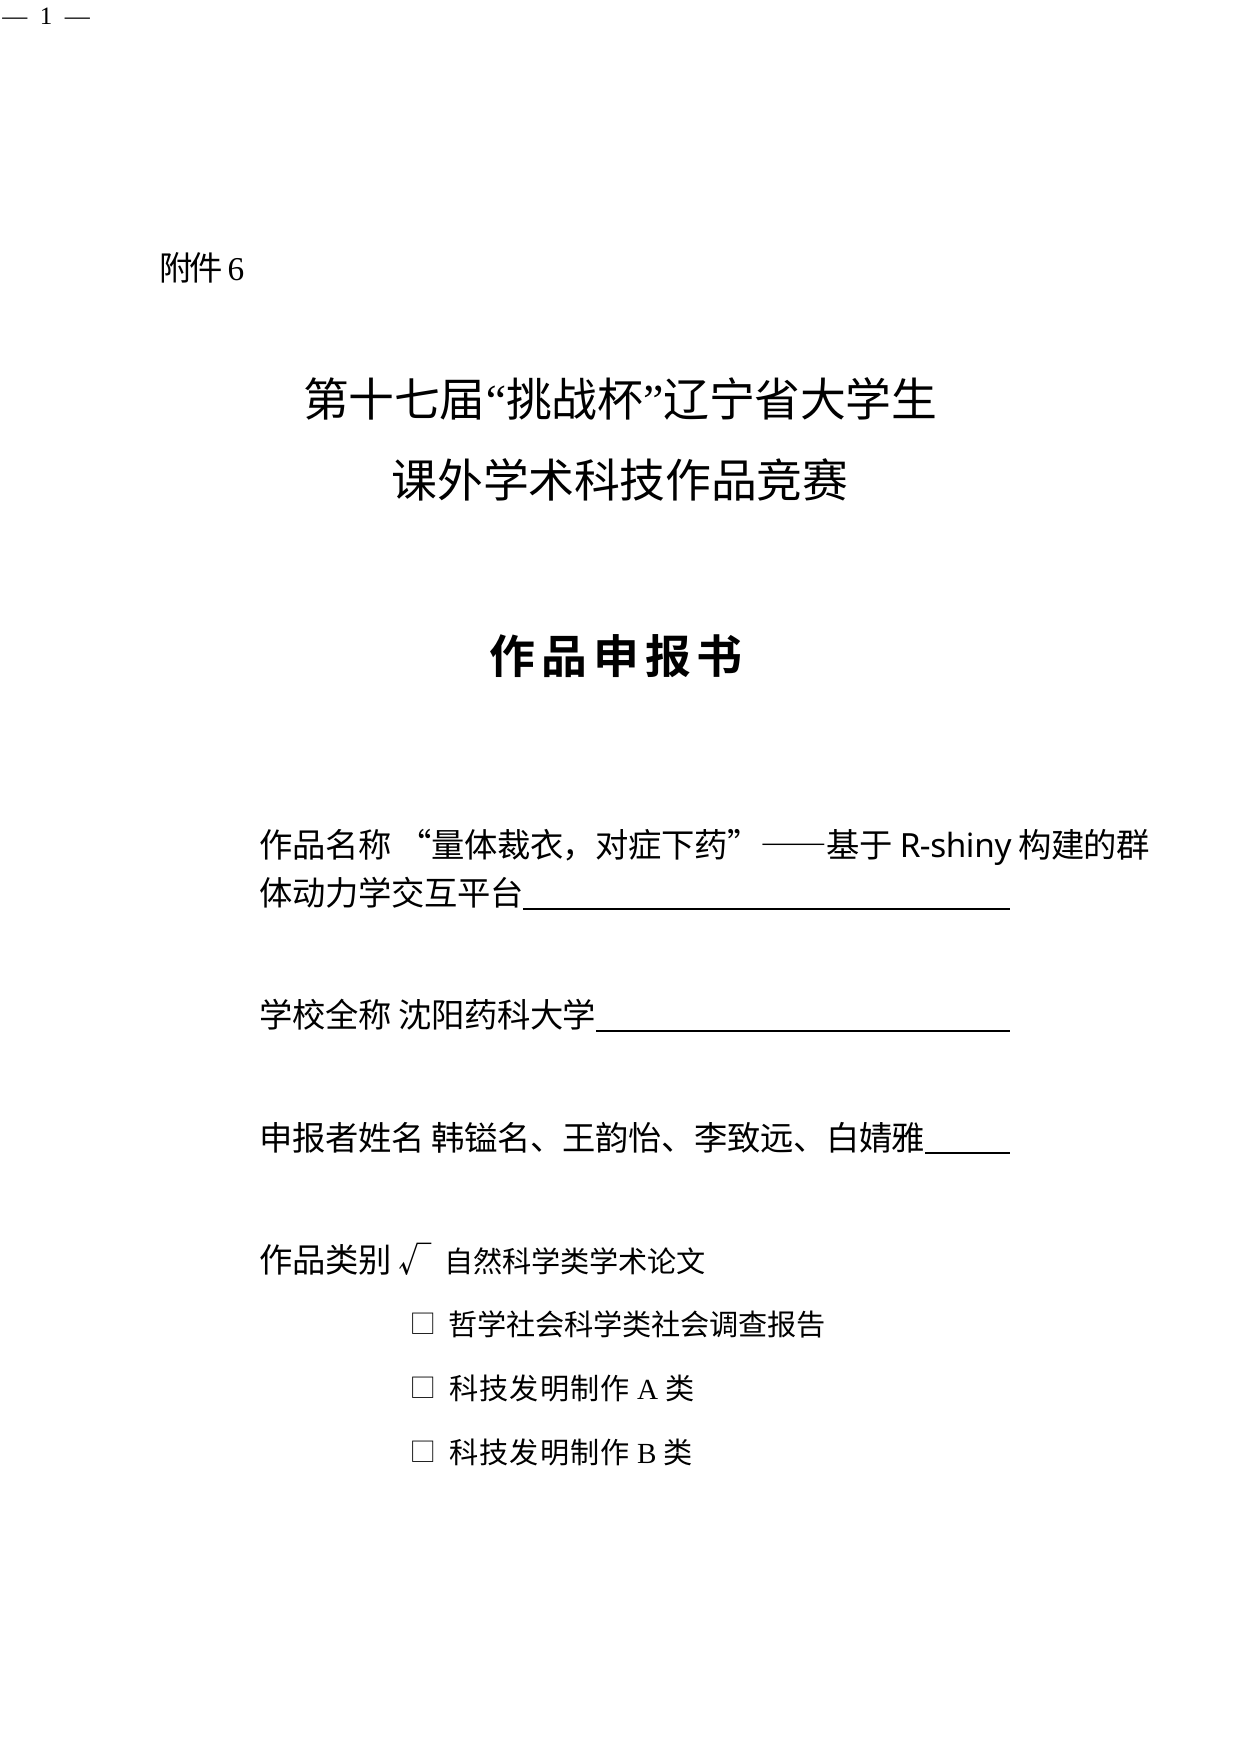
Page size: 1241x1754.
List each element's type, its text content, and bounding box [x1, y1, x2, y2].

text 🗆​ 科技发明制作B 类 [410, 1428, 1176, 1473]
subtitle 第十七届“挑战杯”辽宁省大学生课外学术科技作品竞赛 [302, 363, 938, 511]
text 作品类别 √ 自然科学类学术论文 [259, 1234, 1176, 1282]
text 申报者姓名 韩镒名、王韵怡、李致远、白婧雅 [259, 1112, 1176, 1160]
title 作品申报书 [148, 621, 1084, 687]
text 🗆​ 科技发明制作A 类 [410, 1364, 1176, 1409]
text 🗆​ 哲学社会科学类社会调查报告 [410, 1300, 1176, 1345]
text 学校全称 沈阳药科大学 [259, 989, 1176, 1037]
text 作品名称 “量体裁衣，对症下药”——基于R-shiny构建的群体动力学交互平台 [259, 819, 1176, 915]
text 附件 6 [159, 242, 1176, 290]
